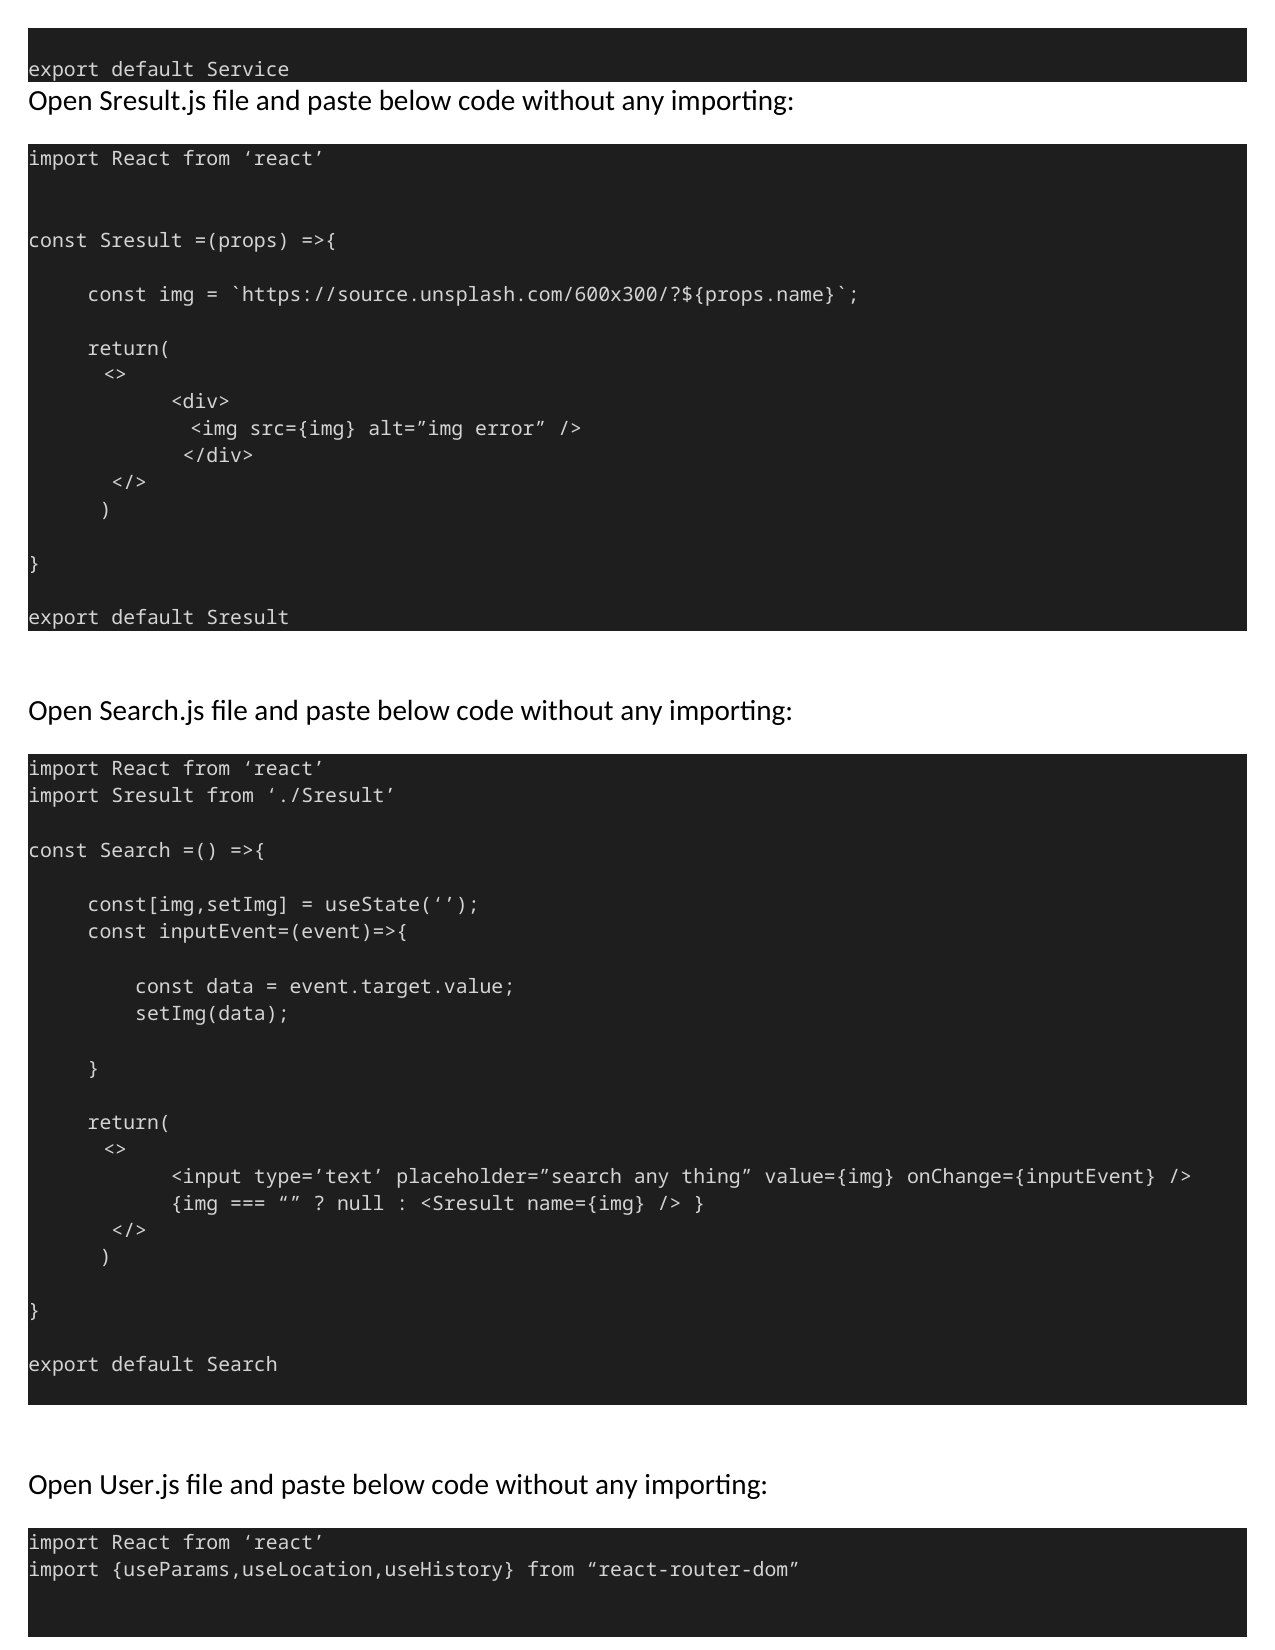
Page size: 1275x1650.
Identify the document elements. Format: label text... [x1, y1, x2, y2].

text import {useParams,useLocation,useHistory} from “react-router-dom” [28, 1555, 1247, 1582]
text return( [28, 334, 1247, 361]
text </> [28, 1216, 1247, 1243]
text export default Service [28, 55, 1247, 82]
text ) [28, 496, 1247, 523]
text <input type=’text’ placeholder=”search any thing” value={img} onChange={inputEvent} /> [28, 1162, 1247, 1189]
text export default Search [28, 1351, 1247, 1378]
text } [28, 1297, 1247, 1324]
text Open Search.js file and paste below code without any importing: [28, 692, 1247, 728]
text } [28, 549, 1247, 577]
text import Sresult from ‘./Sresult’ [28, 781, 1247, 808]
text import React from ‘react’ [28, 144, 1247, 171]
text <div> [28, 388, 1247, 415]
text const inputEvent=(event)=>{ [28, 917, 1247, 944]
text const Search =() =>{ [28, 836, 1247, 863]
text <> [28, 1135, 1247, 1162]
text <img src={img} alt=”img error” /> [28, 415, 1247, 442]
text {img === “” ? null : <Sresult name={img} /> } [28, 1189, 1247, 1216]
text const Sresult =(props) =>{ [28, 226, 1247, 253]
text Open User.js file and paste below code without any importing: [28, 1466, 1247, 1502]
text const img = `https://source.unsplash.com/600x300/?${props.name}`; [28, 280, 1247, 307]
text return( [28, 1108, 1247, 1135]
text <> [28, 361, 1247, 388]
text </> [28, 469, 1247, 496]
text export default Sresult [28, 603, 1247, 631]
text </div> [28, 442, 1247, 469]
text } [28, 1054, 1247, 1081]
text ) [28, 1243, 1247, 1270]
text Open Sresult.js file and paste below code without any importing: [28, 82, 1247, 118]
text const data = event.target.value; [28, 972, 1247, 999]
text const[img,setImg] = useState(‘’); [28, 890, 1247, 917]
text setImg(data); [28, 999, 1247, 1026]
text import React from ‘react’ [28, 1528, 1247, 1555]
text import React from ‘react’ [28, 754, 1247, 781]
